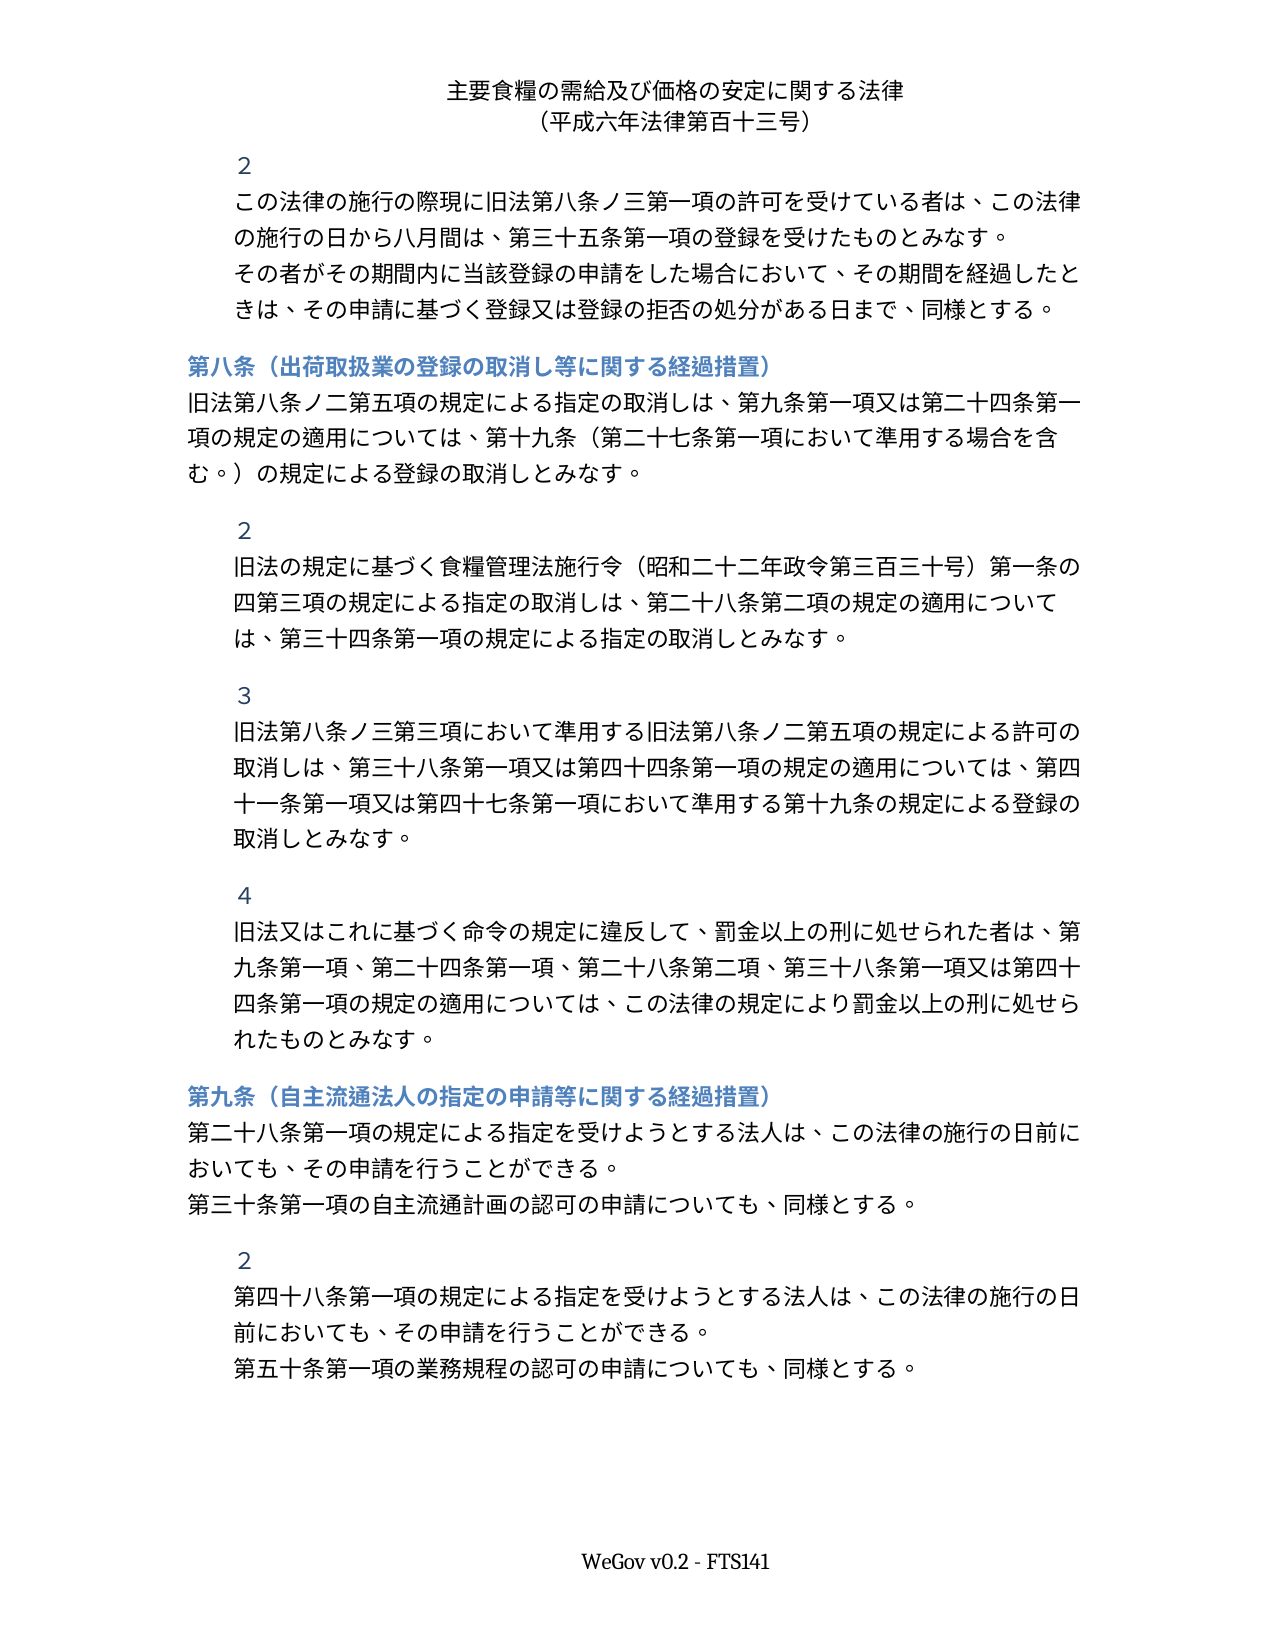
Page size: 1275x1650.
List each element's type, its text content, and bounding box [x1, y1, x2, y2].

text 第二十八条第一項の規定による指定を受けようとする法人は、この法律の施行の日前においても、その申請を行うことができる。 第三十条第一項の自主流通計画の認可の申請についても、同様とする。 [187, 1117, 1087, 1220]
subtitle ２ [233, 515, 1087, 546]
subtitle ２ [233, 150, 1087, 181]
text 旧法第八条ノ三第三項において準用する旧法第八条ノ二第五項の規定による許可の取消しは、第三十八条第一項又は第四十四条第一項の規定の適用については、第四十一条第一項又は第四十七条第一項において準用する第十九条の規定による登録の取消しとみなす。 [233, 716, 1087, 855]
text 第四十八条第一項の規定による指定を受けようとする法人は、この法律の施行の日前においても、その申請を行うことができる。 第五十条第一項の業務規程の認可の申請についても、同様とする。 [233, 1281, 1087, 1384]
subtitle ３ [233, 680, 1087, 711]
subtitle ４ [233, 880, 1087, 911]
subtitle 第九条（自主流通法人の指定の申請等に関する経過措置） [187, 1081, 1087, 1112]
subtitle 第八条（出荷取扱業の登録の取消し等に関する経過措置） [187, 351, 1087, 382]
subtitle ２ [233, 1245, 1087, 1277]
text この法律の施行の際現に旧法第八条ノ三第一項の許可を受けている者は、この法律の施行の日から八月間は、第三十五条第一項の登録を受けたものとみなす。 その者がその期間内に当該登録の申請をした場合において、その期間を経過したときは、その申請に基づく登録又は登録の拒否の処分がある日まで、同様とする。 [233, 186, 1087, 325]
text 旧法の規定に基づく食糧管理法施行令（昭和二十二年政令第三百三十号）第一条の四第三項の規定による指定の取消しは、第二十八条第二項の規定の適用については、第三十四条第一項の規定による指定の取消しとみなす。 [233, 551, 1087, 654]
text 旧法第八条ノ二第五項の規定による指定の取消しは、第九条第一項又は第二十四条第一項の規定の適用については、第十九条（第二十七条第一項において準用する場合を含む。）の規定による登録の取消しとみなす。 [187, 386, 1087, 489]
text 旧法又はこれに基づく命令の規定に違反して、罰金以上の刑に処せられた者は、第九条第一項、第二十四条第一項、第二十八条第二項、第三十八条第一項又は第四十四条第一項の規定の適用については、この法律の規定により罰金以上の刑に処せられたものとみなす。 [233, 916, 1087, 1055]
